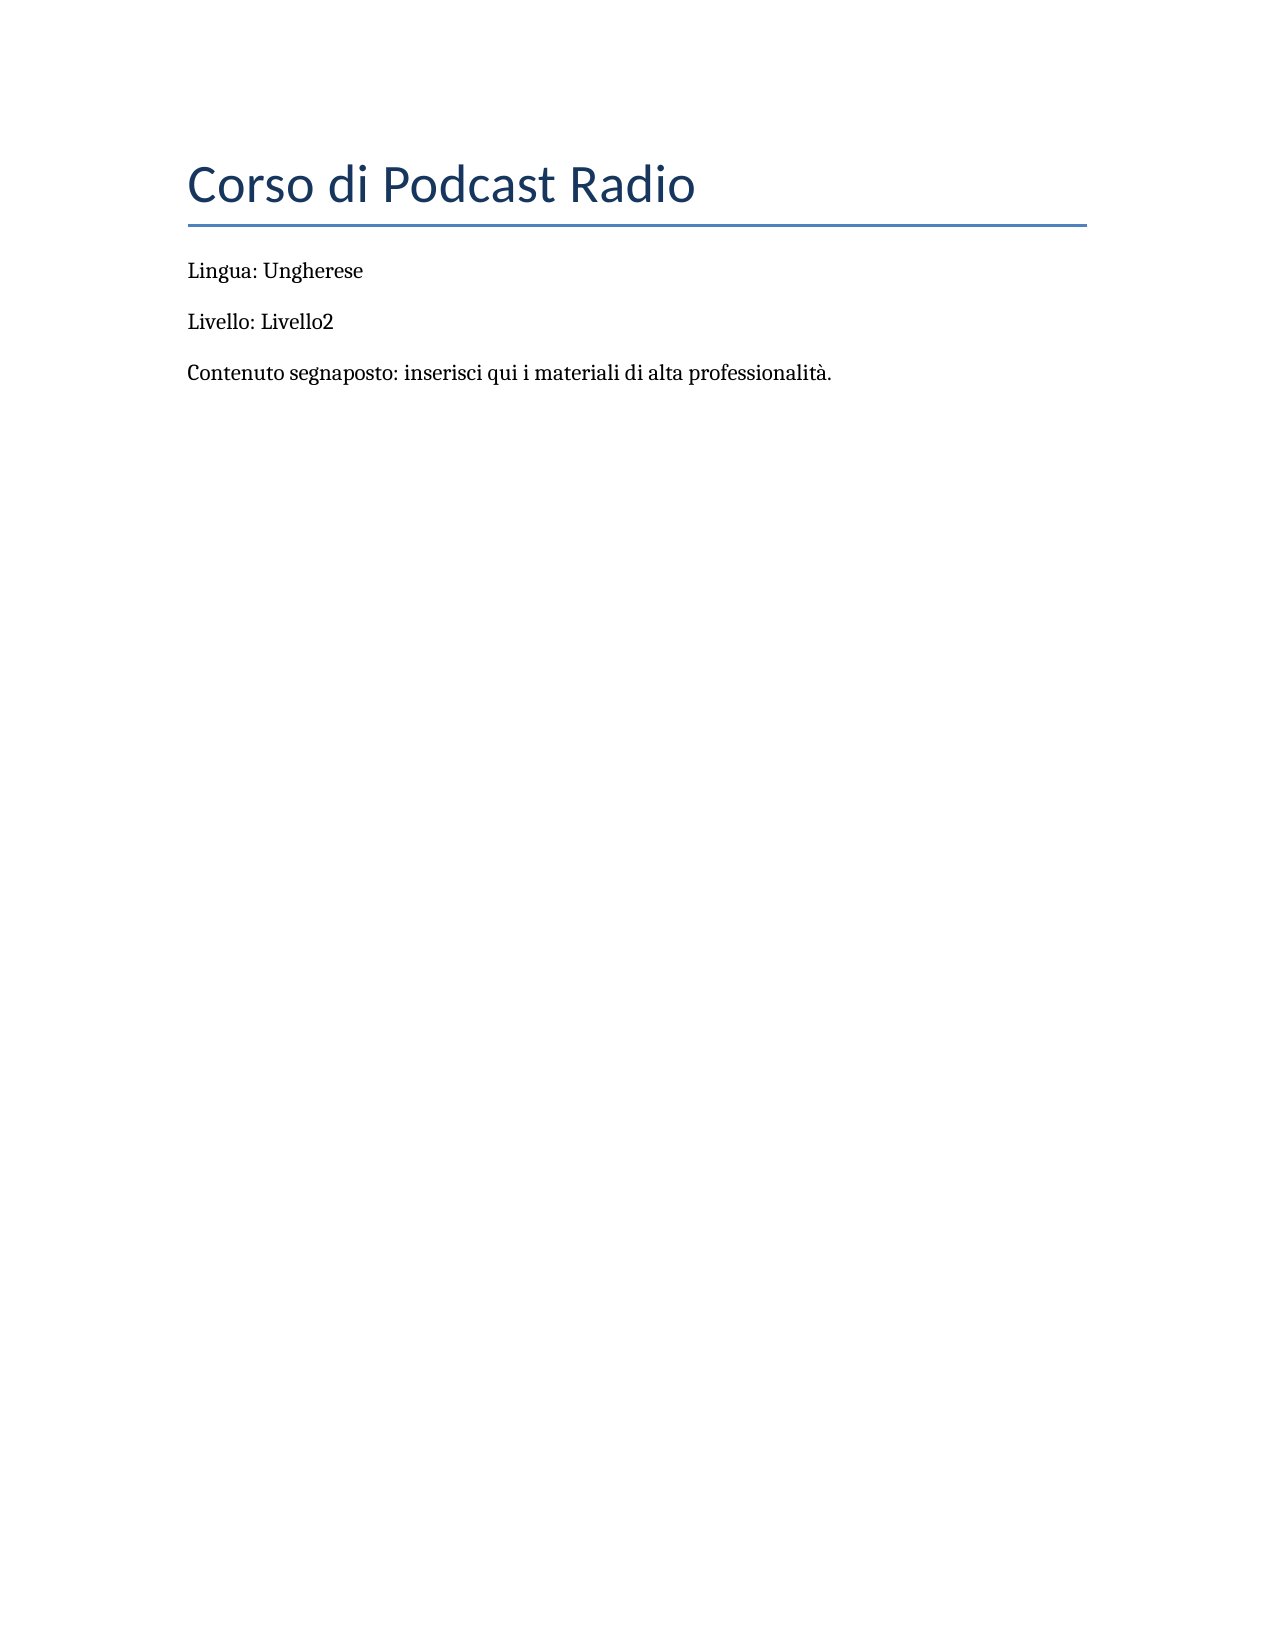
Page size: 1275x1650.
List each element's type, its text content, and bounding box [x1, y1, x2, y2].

text Contenuto segnaposto: inserisci qui i materiali di alta professionalità. [187, 360, 1087, 386]
text Livello: Livello2 [187, 309, 1087, 335]
text Lingua: Ungherese [187, 258, 1087, 284]
title Corso di Podcast Radio [187, 150, 1087, 227]
